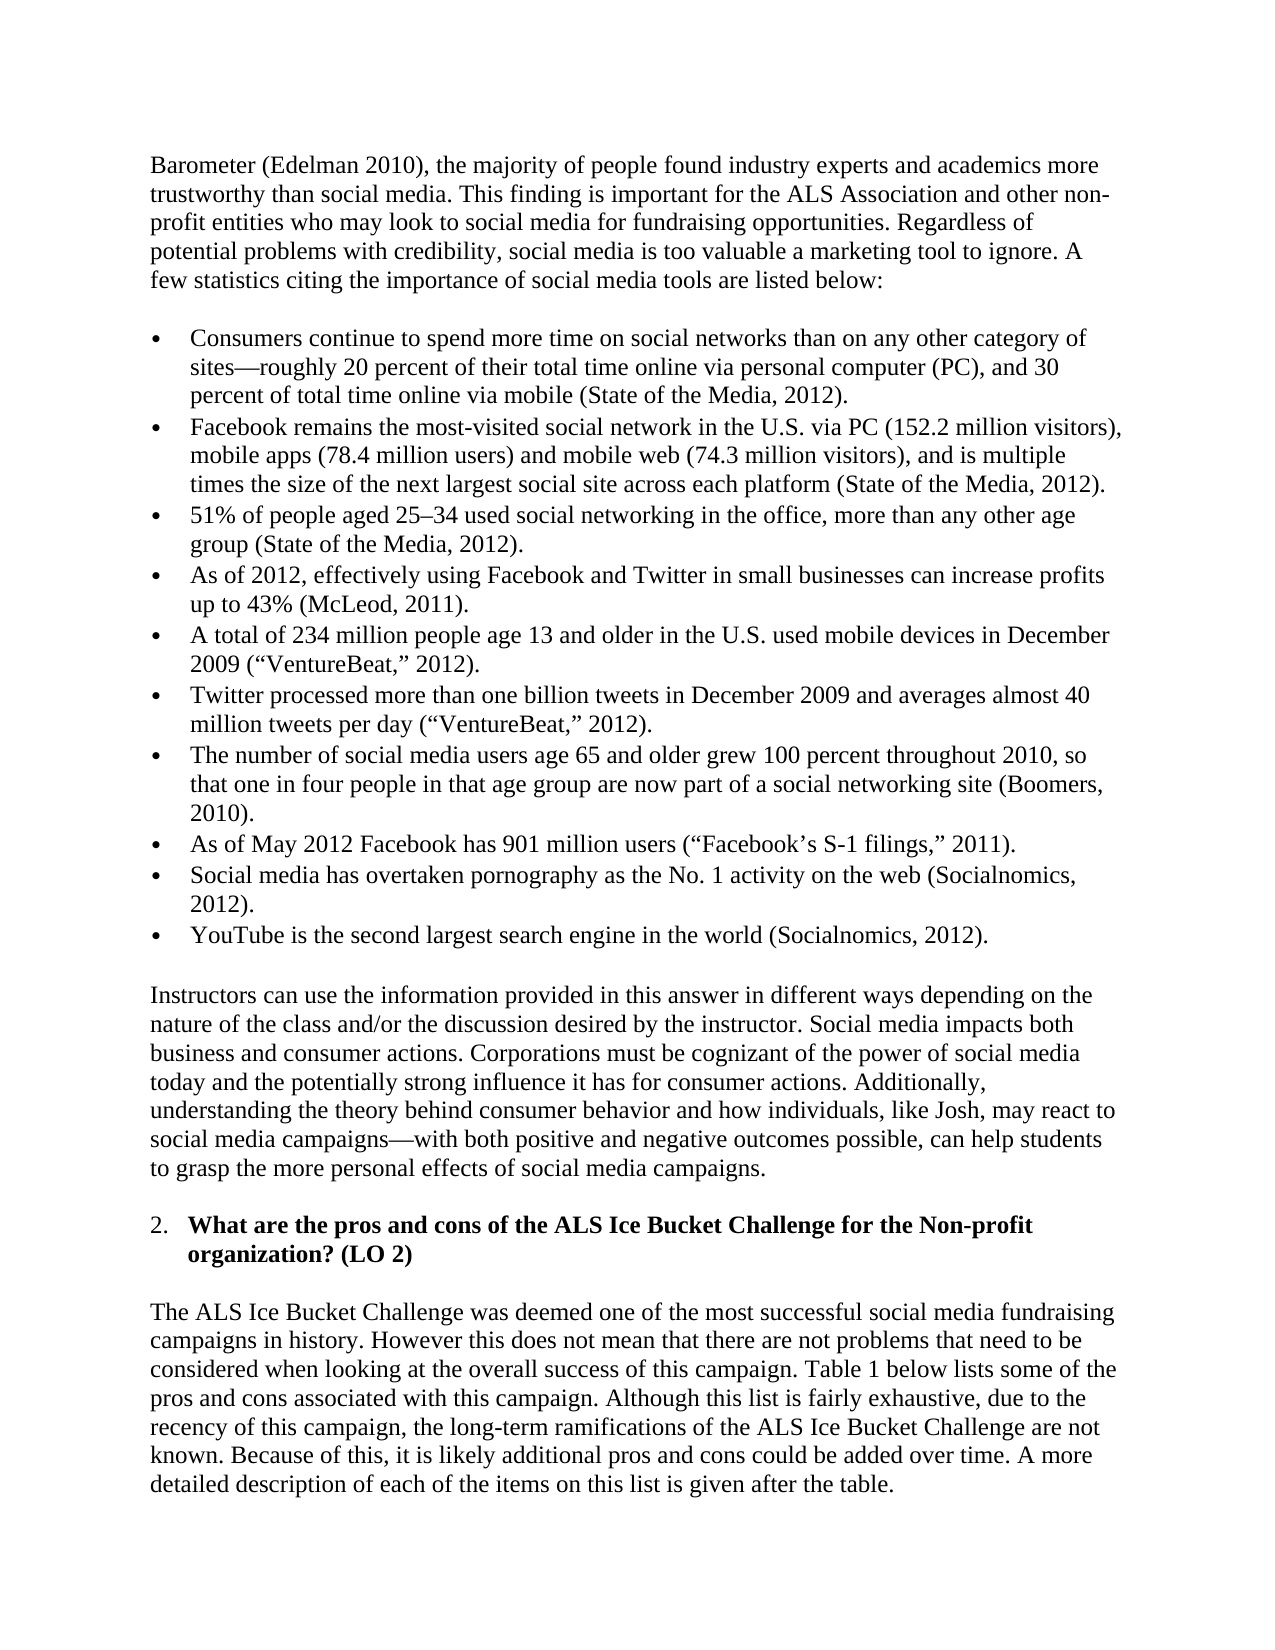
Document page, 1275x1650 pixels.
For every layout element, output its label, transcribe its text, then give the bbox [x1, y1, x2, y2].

list What are the pros and cons of the ALS Ice Bucket Challenge for the Non-profit organization? (LO 2) [150, 1210, 1125, 1268]
text Instructors can use the information provided in this answer in different ways depending on the nature of the class and/or the discussion desired by the instructor. Social media impacts both business and consumer actions. Corporations must be cognizant of the power of social media today and the potentially strong influence it has for consumer actions. Additionally, understanding the theory behind consumer behavior and how individuals, like Josh, may react to social media campaigns—with both positive and negative outcomes possible, can help students to grasp the more personal effects of social media campaigns. [150, 980, 1125, 1182]
list A total of 234 million people age 13 and older in the U.S. used mobile devices in December 2009 (“VentureBeat,” 2012). [152, 620, 1125, 678]
list As of May 2012 Facebook has 901 million users (“Facebook’s S-1 filings,” 2011). [152, 829, 1125, 858]
list Twitter processed more than one billion tweets in December 2009 and averages almost 40 million tweets per day (“VentureBeat,” 2012). [152, 680, 1125, 738]
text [150, 150, 1125, 294]
list Facebook remains the most-visited social network in the U.S. via PC (152.2 million visitors), mobile apps (78.4 million users) and mobile web (74.3 million visitors), and is multiple times the size of the next largest social site across each platform (State of the Media, 2012). [152, 412, 1125, 498]
list The number of social media users age 65 and older grew 100 percent throughout 2010, so that one in four people in that age group are now part of a social networking site (Boomers, 2010). [152, 740, 1125, 827]
list Consumers continue to spend more time on social networks than on any other category of sites—roughly 20 percent of their total time online via personal computer (PC), and 30 percent of total time online via mobile (State of the Media, 2012). [152, 323, 1125, 409]
list 51% of people aged 25–34 used social networking in the office, more than any other age group (State of the Media, 2012). [152, 500, 1125, 558]
list As of 2012, effectively using Facebook and Twitter in small businesses can increase profits up to 43% (McLeod, 2011). [152, 560, 1125, 618]
text The ALS Ice Bucket Challenge was deemed one of the most successful social media fundraising campaigns in history. However this does not mean that there are not problems that need to be considered when looking at the overall success of this campaign. Table 1 below lists some of the pros and cons associated with this campaign. Although this list is fairly exhaustive, due to the recency of this campaign, the long-term ramifications of the ALS Ice Bucket Challenge are not known. Because of this, it is likely additional pros and cons could be added over time. A more detailed description of each of the items on this list is given after the table. [150, 1297, 1125, 1498]
list YouTube is the second largest search engine in the world (Socialnomics, 2012). [152, 920, 1125, 949]
list Social media has overtaken pornography as the No. 1 activity on the web (Socialnomics, 2012). [152, 860, 1125, 918]
